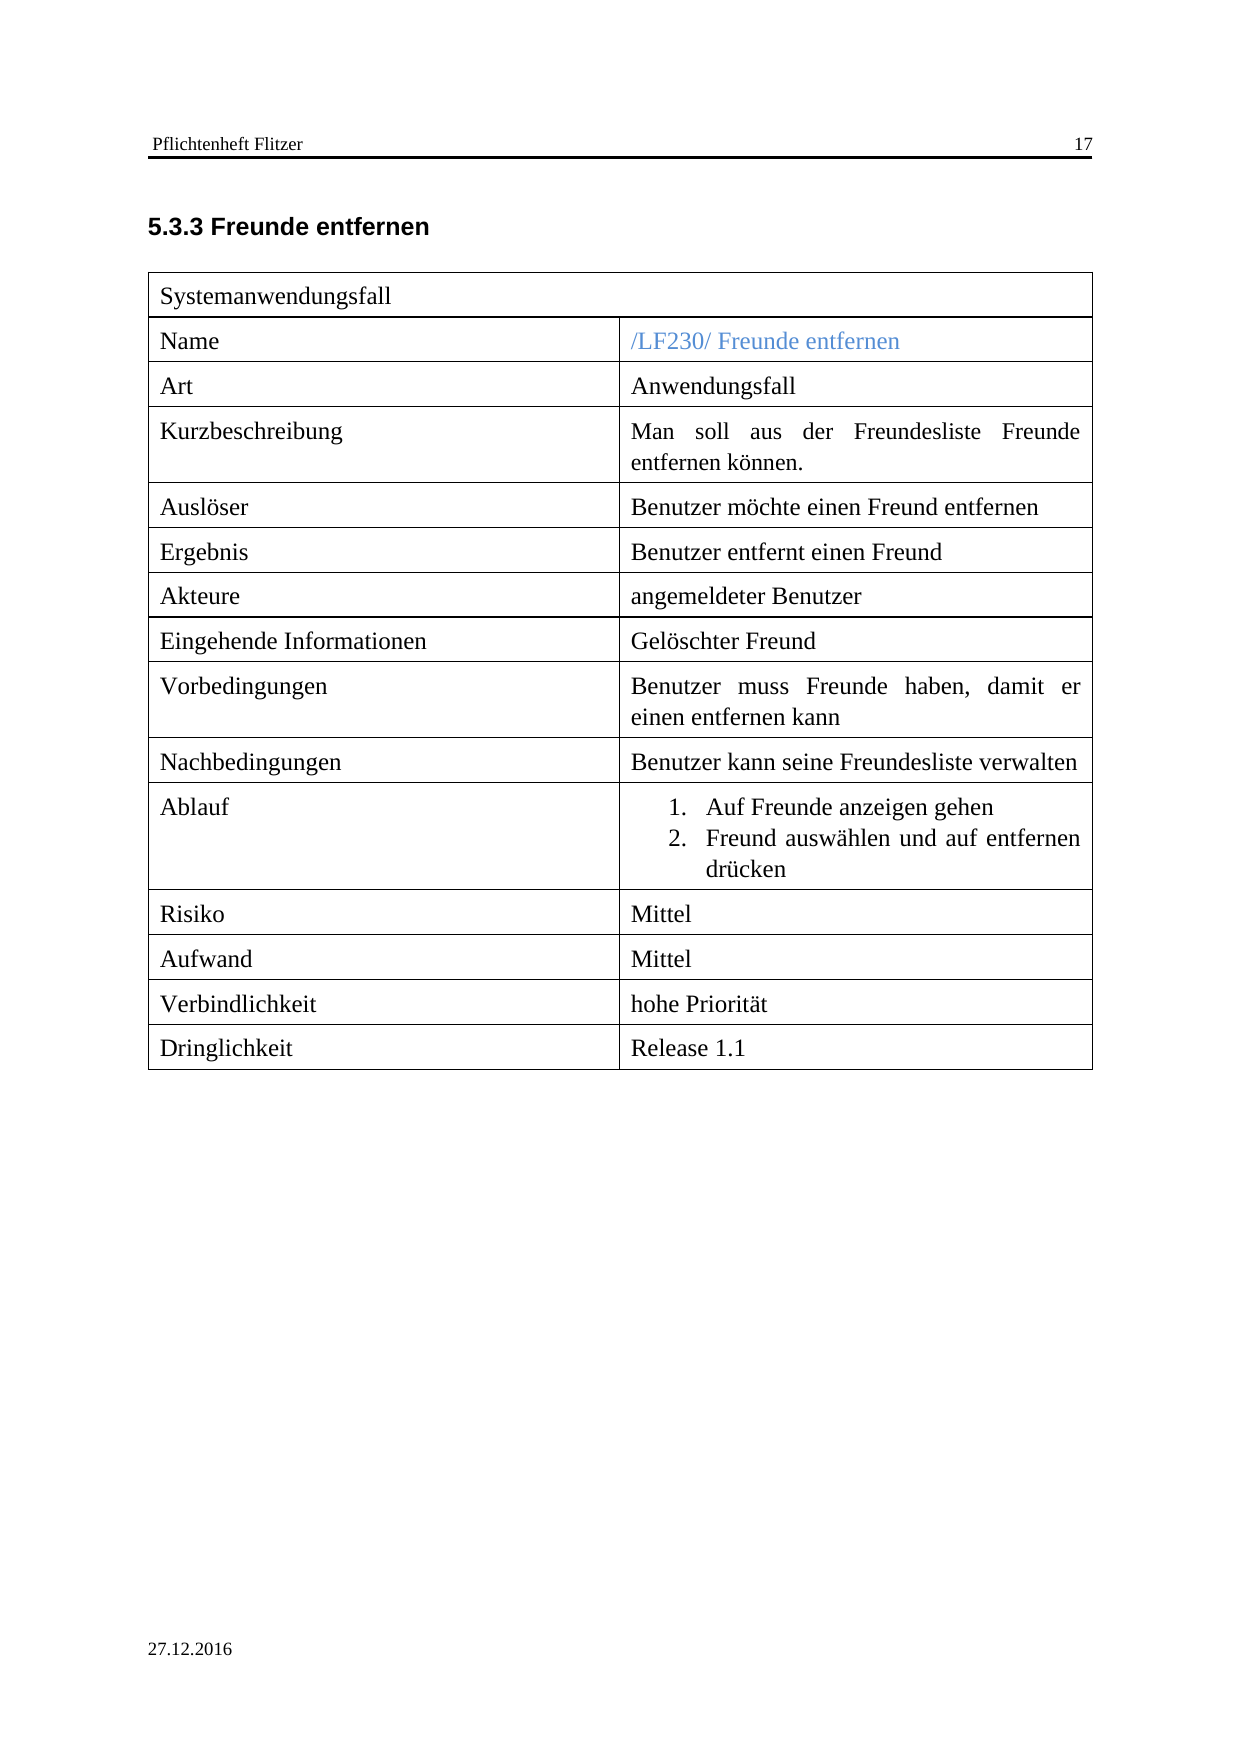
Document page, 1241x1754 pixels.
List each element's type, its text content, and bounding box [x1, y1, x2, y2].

table_cell Benutzer muss Freunde haben, damit er einen entfernen kann [620, 662, 1092, 737]
table_cell Eingehende Informationen [149, 618, 619, 661]
table_cell Auslöser [149, 483, 619, 527]
table_header [619, 273, 1092, 316]
table_cell Name [149, 318, 619, 361]
table_cell Mittel [620, 935, 1092, 979]
table_cell Verbindlichkeit [149, 980, 619, 1024]
table_cell Aufwand [149, 935, 619, 979]
table_cell Benutzer entfernt einen Freund [620, 528, 1092, 572]
table_cell Ablauf [149, 783, 619, 889]
table_cell Release 1.1 [620, 1025, 1092, 1068]
table_cell hohe Priorität [620, 980, 1092, 1024]
table_cell Dringlichkeit [149, 1025, 619, 1068]
table_cell Auf Freunde anzeigen gehen Freund auswählen und auf entfernen drücken [620, 783, 1092, 889]
table_cell Gelöschter Freund [620, 618, 1092, 661]
table_cell Anwendungsfall [620, 362, 1092, 406]
table_cell Man soll aus der Freundesliste Freunde entfernen können. [620, 407, 1092, 482]
table_cell Art [149, 362, 619, 406]
subtitle Freunde entfernen [148, 209, 1092, 240]
table_cell Vorbedingungen [149, 662, 619, 737]
table_cell Risiko [149, 890, 619, 934]
table_cell Benutzer kann seine Freundesliste verwalten [620, 738, 1092, 782]
table_cell /LF230/ Freunde entfernen [620, 318, 1092, 361]
table_cell Nachbedingungen [149, 738, 619, 782]
table_cell Kurzbeschreibung [149, 407, 619, 482]
table_cell Mittel [620, 890, 1092, 934]
table_cell angemeldeter Benutzer [620, 573, 1092, 616]
table_cell Benutzer möchte einen Freund entfernen [620, 483, 1092, 527]
table_cell Akteure [149, 573, 619, 616]
table_header Systemanwendungsfall [149, 273, 619, 316]
table_cell Ergebnis [149, 528, 619, 572]
